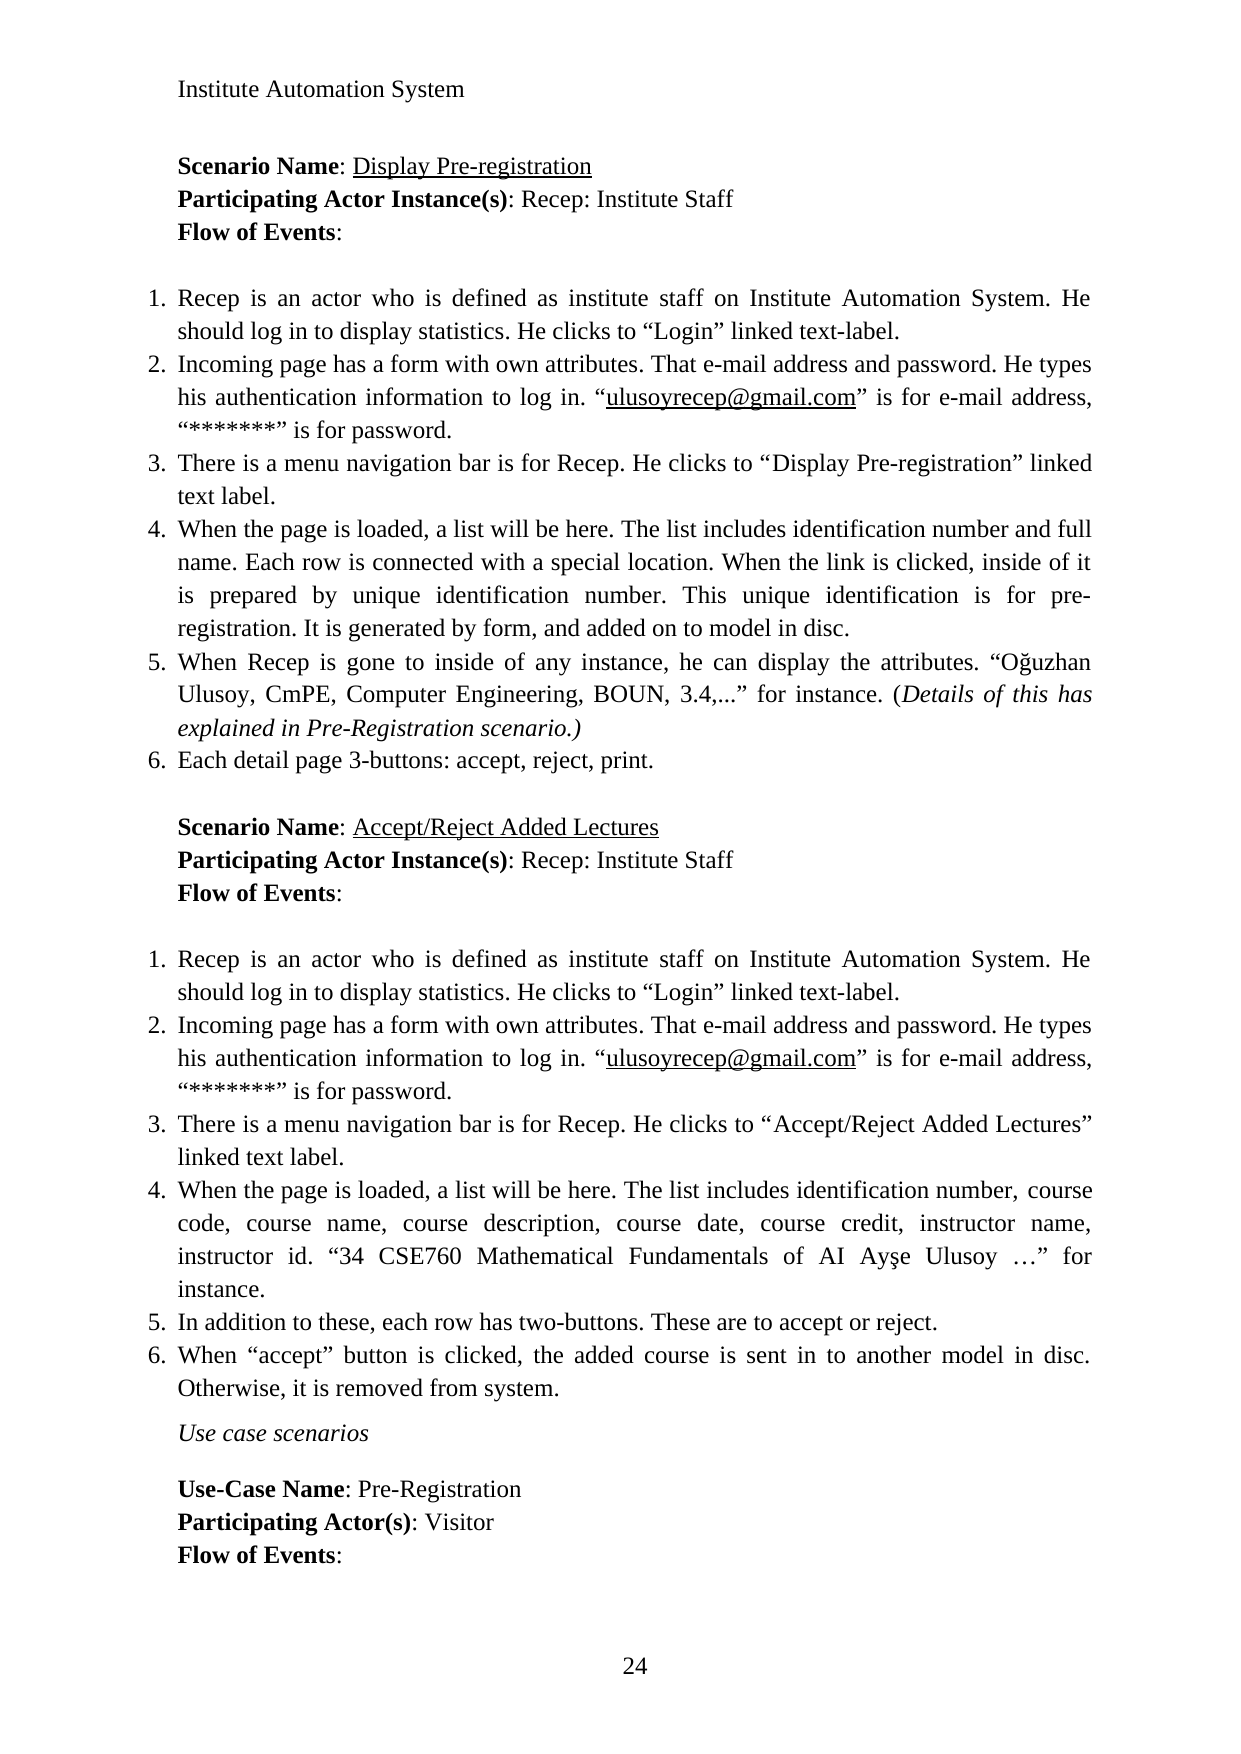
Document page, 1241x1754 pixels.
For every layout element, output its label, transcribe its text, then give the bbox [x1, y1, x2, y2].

text Flow of Events: [177, 217, 1093, 246]
list There is a menu navigation bar is for Recep. He clicks to “Display Pre-registration” linked text label. [148, 448, 1093, 510]
list In addition to these, each row has two-buttons. These are to accept or reject. [148, 1307, 1093, 1336]
text Flow of Events: [177, 878, 1093, 906]
text Scenario Name: Accept/Reject Added Lectures [148, 812, 1093, 840]
list When “accept” button is clicked, the added course is sent in to another model in disc. Otherwise, it is removed from system. [148, 1340, 1093, 1402]
text Participating Actor(s): Visitor [148, 1507, 1093, 1536]
list When the page is loaded, a list will be here. The list includes identification number and full name. Each row is connected with a special location. When the link is clicked, inside of it is prepared by unique identification number. This unique identification is for pre-registration. It is generated by form, and added on to model in disc. [148, 514, 1093, 642]
subtitle Use case scenarios [148, 1418, 1093, 1447]
text Participating Actor Instance(s): Recep: Institute Staff [148, 184, 1093, 213]
list When the page is loaded, a list will be here. The list includes identification number, course code, course name, course description, course date, course credit, instructor name, instructor id. “34 CSE760 Mathematical Fundamentals of AI Ayşe Ulusoy …” for instance. [148, 1175, 1093, 1303]
text Flow of Events: [177, 1540, 1093, 1569]
list Each detail page 3-buttons: accept, reject, print. [148, 746, 1093, 774]
list When Recep is gone to inside of any instance, he can display the attributes. “Oğuzhan Ulusoy, CmPE, Computer Engineering, BOUN, 3.4,...” for instance. (Details of this has explained in Pre-Registration scenario.) [148, 647, 1093, 741]
list There is a menu navigation bar is for Recep. He clicks to “Accept/Reject Added Lectures” linked text label. [148, 1109, 1093, 1171]
text Participating Actor Instance(s): Recep: Institute Staff [148, 845, 1093, 873]
text Scenario Name: Display Pre-registration [148, 151, 1093, 180]
text Use-Case Name: Pre-Registration [148, 1474, 1093, 1503]
